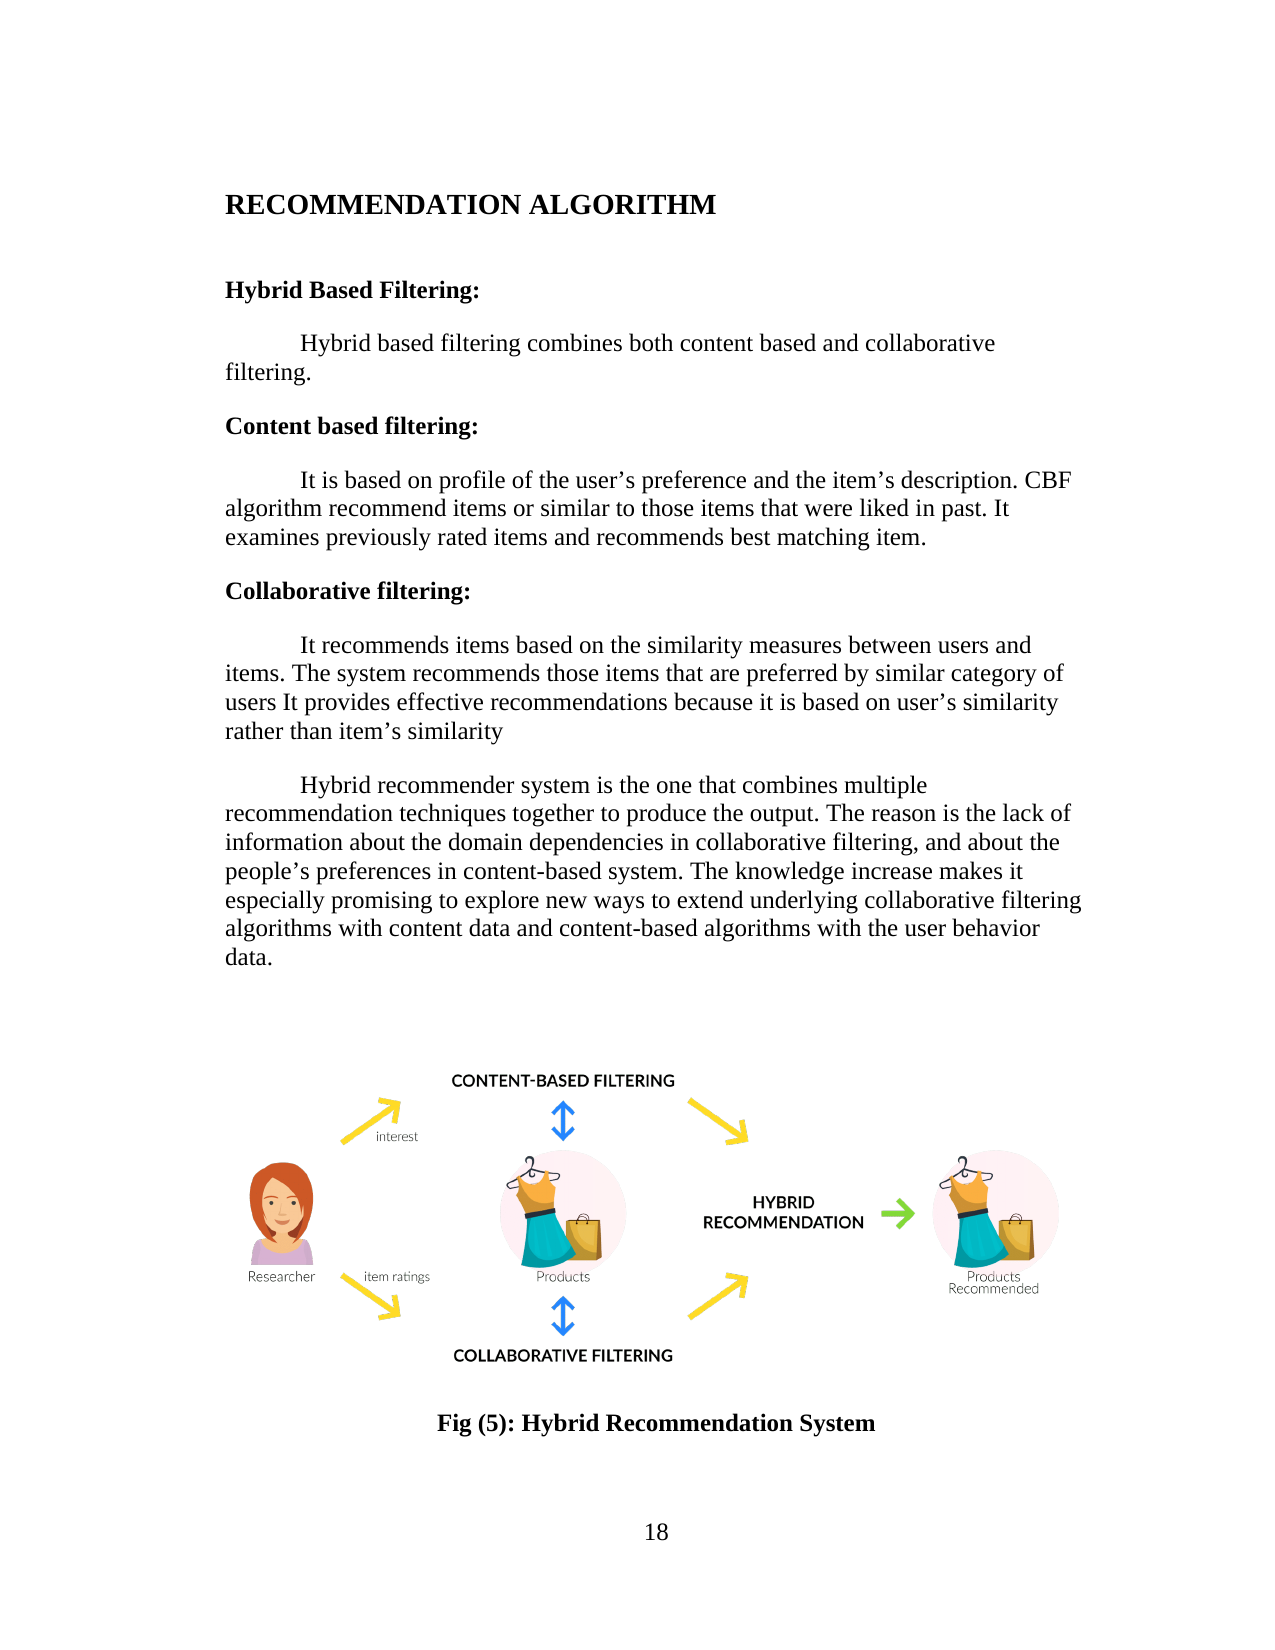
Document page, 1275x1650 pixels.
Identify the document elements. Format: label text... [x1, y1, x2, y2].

picture [225, 1049, 1088, 1383]
text Hybrid recommender system is the one that combines multiple recommendation techniques together to produce the output. The reason is the lack of information about the domain dependencies in collaborative filtering, and about the people’s preferences in content-based system. The knowledge increase makes it especially promising to explore new ways to extend underlying collaborative filtering algorithms with content data and content-based algorithms with the user behavior data. [225, 770, 1087, 971]
text Collaborative filtering: [225, 576, 1087, 605]
text It is based on profile of the user’s preference and the item’s description. CBF algorithm recommend items or similar to those items that were liked in past. It examines previously rated items and recommends best matching item. [225, 465, 1087, 551]
text Fig (5): Hybrid Recommendation System [225, 1408, 1087, 1437]
text Hybrid Based Filtering: [225, 275, 1087, 303]
text Content based filtering: [225, 411, 1087, 440]
text Hybrid based filtering combines both content based and collaborative filtering. [225, 328, 1087, 386]
text It recommends items based on the similarity measures between users and items. The system recommends those items that are preferred by similar category of users It provides effective recommendations because it is based on user’s similarity rather than item’s similarity [225, 630, 1087, 745]
subtitle RECOMMENDATION ALGORITHM [225, 187, 1087, 221]
